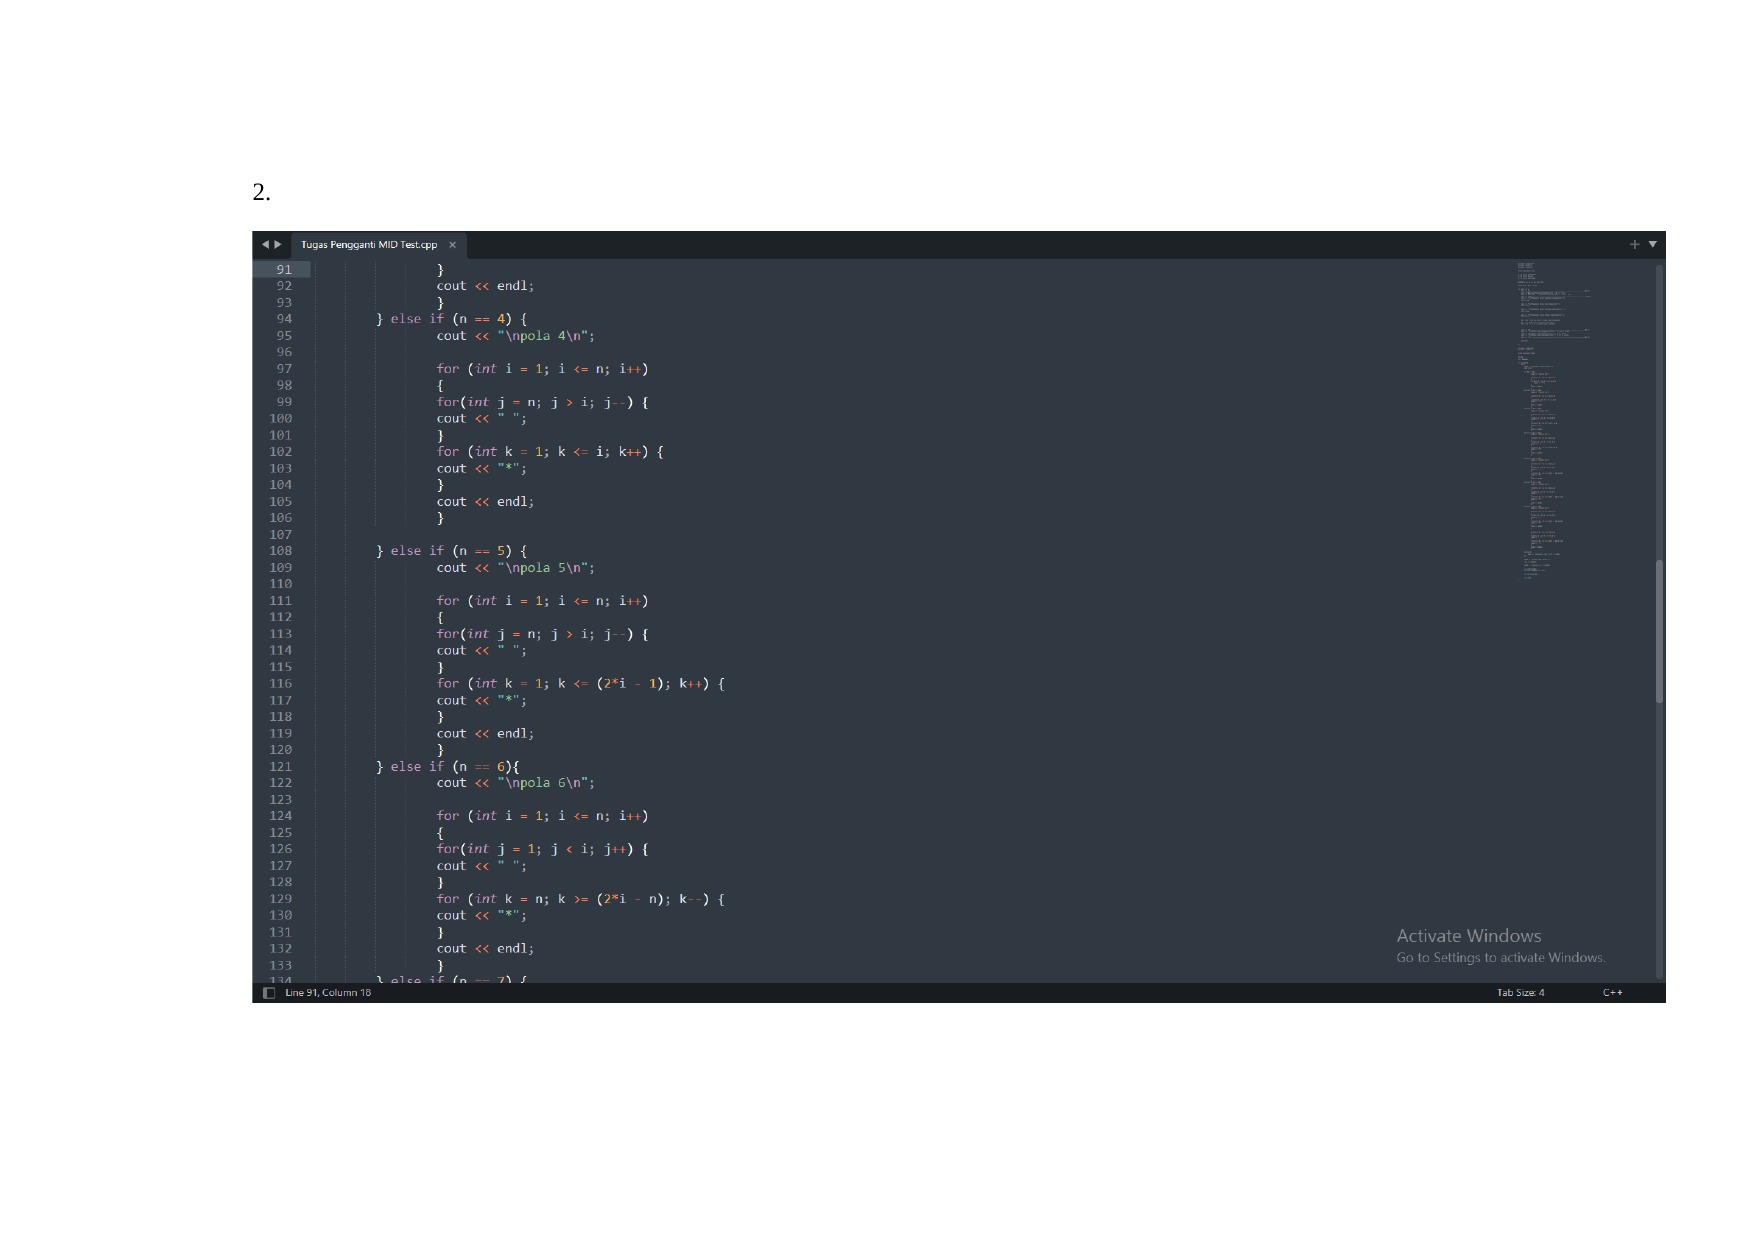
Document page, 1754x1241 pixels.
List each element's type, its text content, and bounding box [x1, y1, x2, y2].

picture [252, 231, 1666, 1003]
text 2. [252, 177, 1577, 206]
